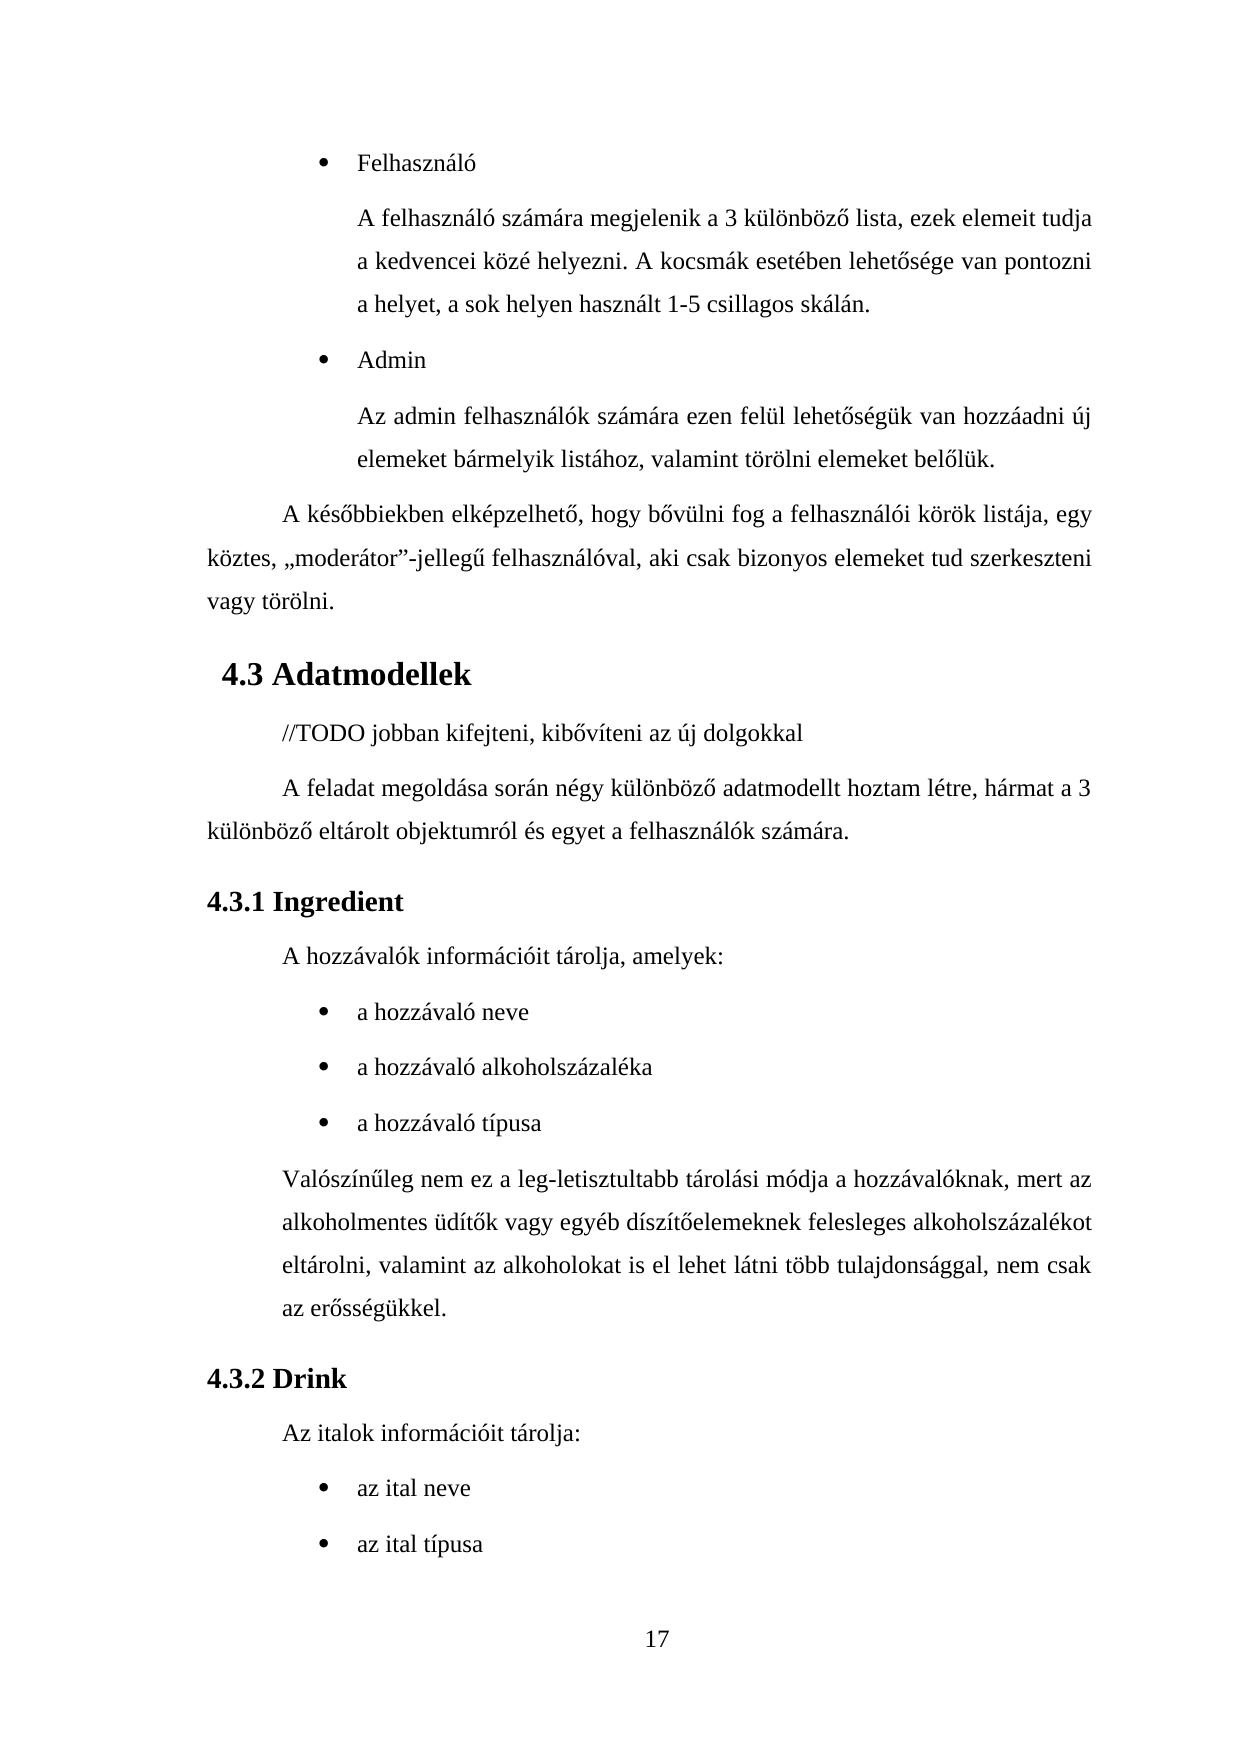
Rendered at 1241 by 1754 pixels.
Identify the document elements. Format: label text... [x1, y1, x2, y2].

text A feladat megoldása során négy különböző adatmodellt hoztam létre, hármat a 3 különböző eltárolt objektumról és egyet a felhasználók számára. [207, 773, 1092, 845]
list Admin [319, 345, 1092, 374]
text Valószínűleg nem ez a leg-letisztultabb tárolási módja a hozzávalóknak, mert az alkoholmentes üdítők vagy egyéb díszítőelemeknek felesleges alkoholszázalékot eltárolni, valamint az alkoholokat is el lehet látni több tulajdonsággal, nem csak az erősségükkel. [282, 1164, 1092, 1322]
list A felhasználó számára megjelenik a 3 különböző lista, ezek elemeit tudja a kedvencei közé helyezni. A kocsmák esetében lehetősége van pontozni a helyet, a sok helyen használt 1-5 csillagos skálán. [357, 203, 1092, 318]
text Az italok információit tárolja: [207, 1418, 1092, 1446]
list a hozzávaló típusa [319, 1108, 1092, 1137]
list az ital típusa [319, 1529, 1092, 1558]
list a hozzávaló neve [319, 997, 1092, 1026]
text A hozzávalók információit tárolja, amelyek: [207, 941, 1092, 970]
list az ital neve [319, 1473, 1092, 1502]
subtitle Drink [207, 1361, 1092, 1395]
text A későbbiekben elképzelhető, hogy bővülni fog a felhasználói körök listája, egy köztes, „moderátor”-jellegű felhasználóval, aki csak bizonyos elemeket tud szerkeszteni vagy törölni. [207, 499, 1092, 614]
list Az admin felhasználók számára ezen felül lehetőségük van hozzáadni új elemeket bármelyik listához, valamint törölni elemeket belőlük. [357, 401, 1092, 473]
subtitle Adatmodellek [222, 654, 1092, 692]
list Felhasználó [319, 148, 1092, 176]
list a hozzávaló alkoholszázaléka [319, 1052, 1092, 1081]
subtitle Ingredient [207, 884, 1092, 918]
text //TODO jobban kifejteni, kibővíteni az új dolgokkal [207, 718, 1092, 746]
